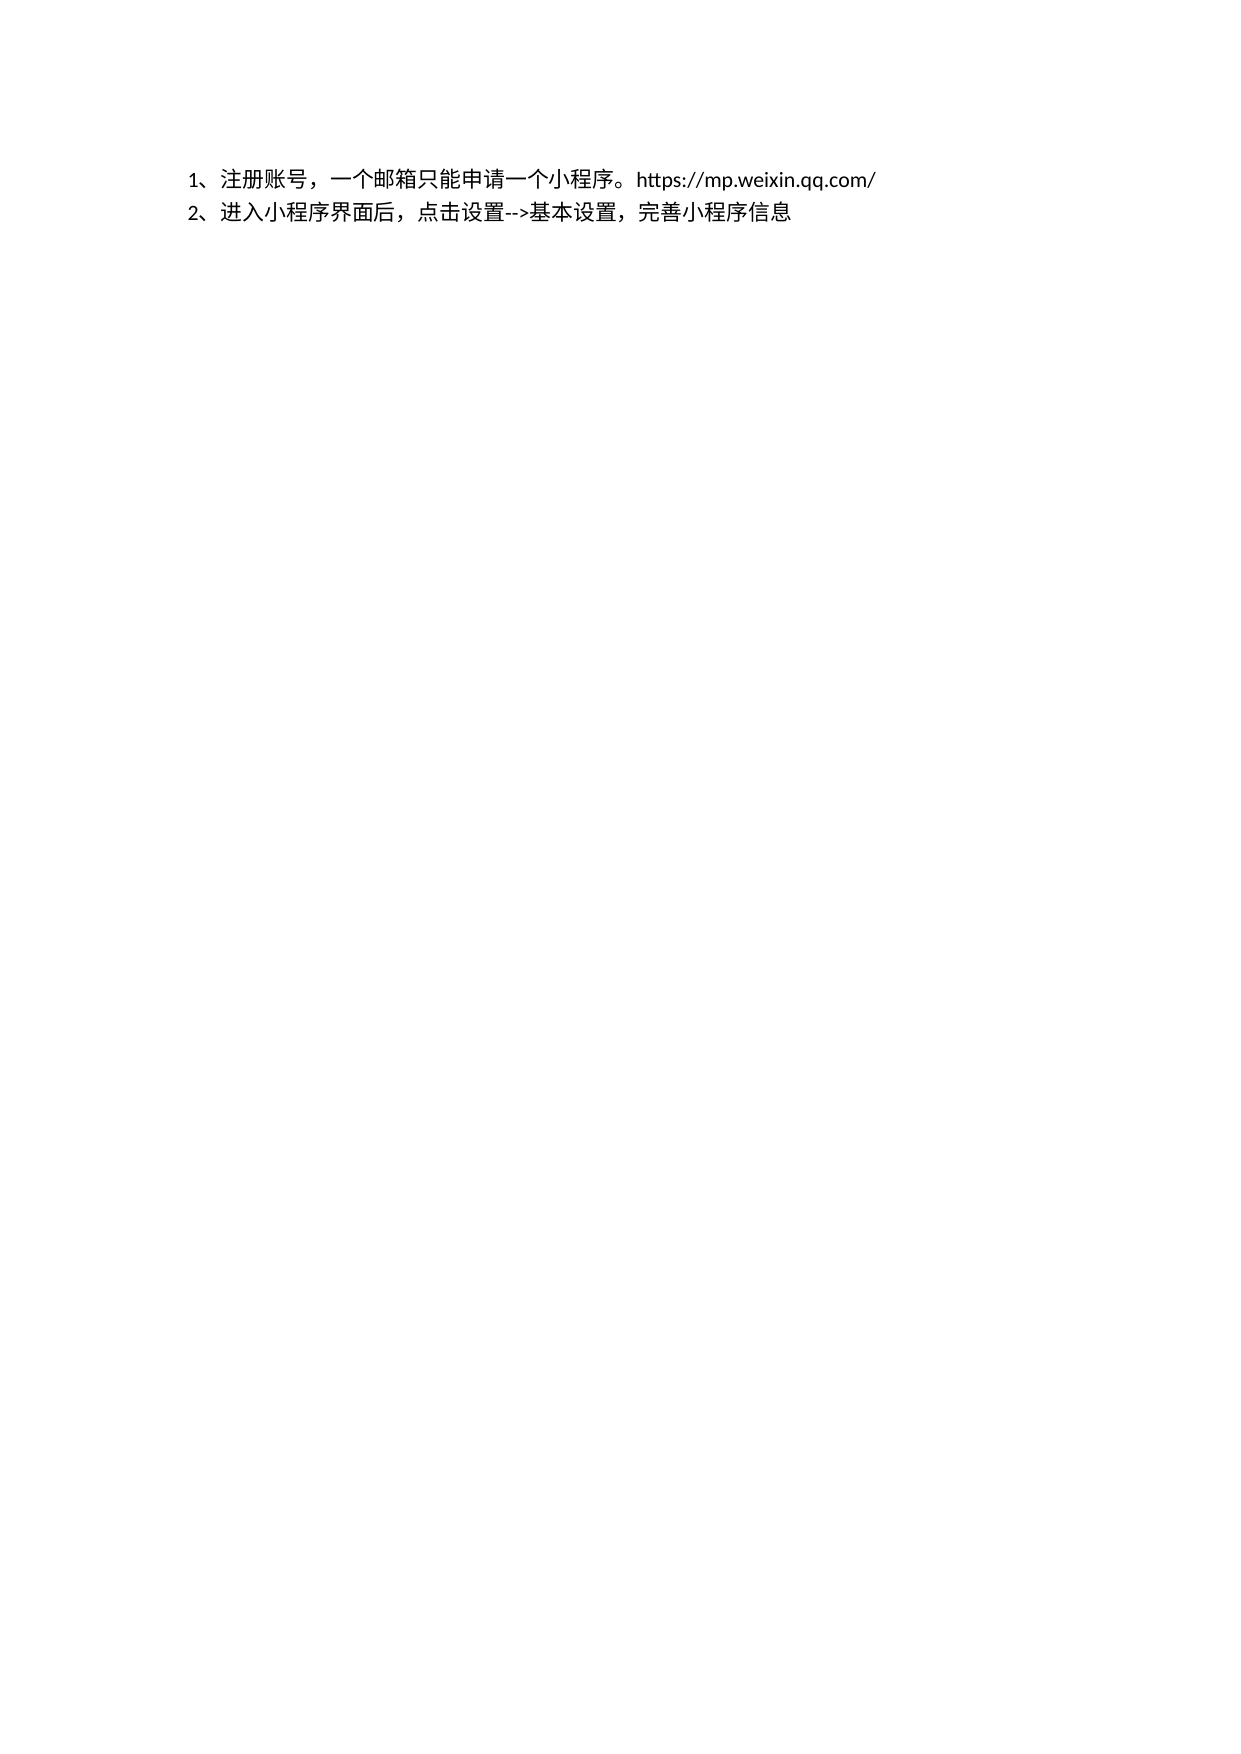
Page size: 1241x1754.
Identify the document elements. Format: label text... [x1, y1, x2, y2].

list 1、注册账号，一个邮箱只能申请一个小程序。https://mp.weixin.qq.com/ [187, 162, 1053, 194]
list 2、进入小程序界面后，点击设置-->基本设置，完善小程序信息 [187, 194, 1053, 227]
